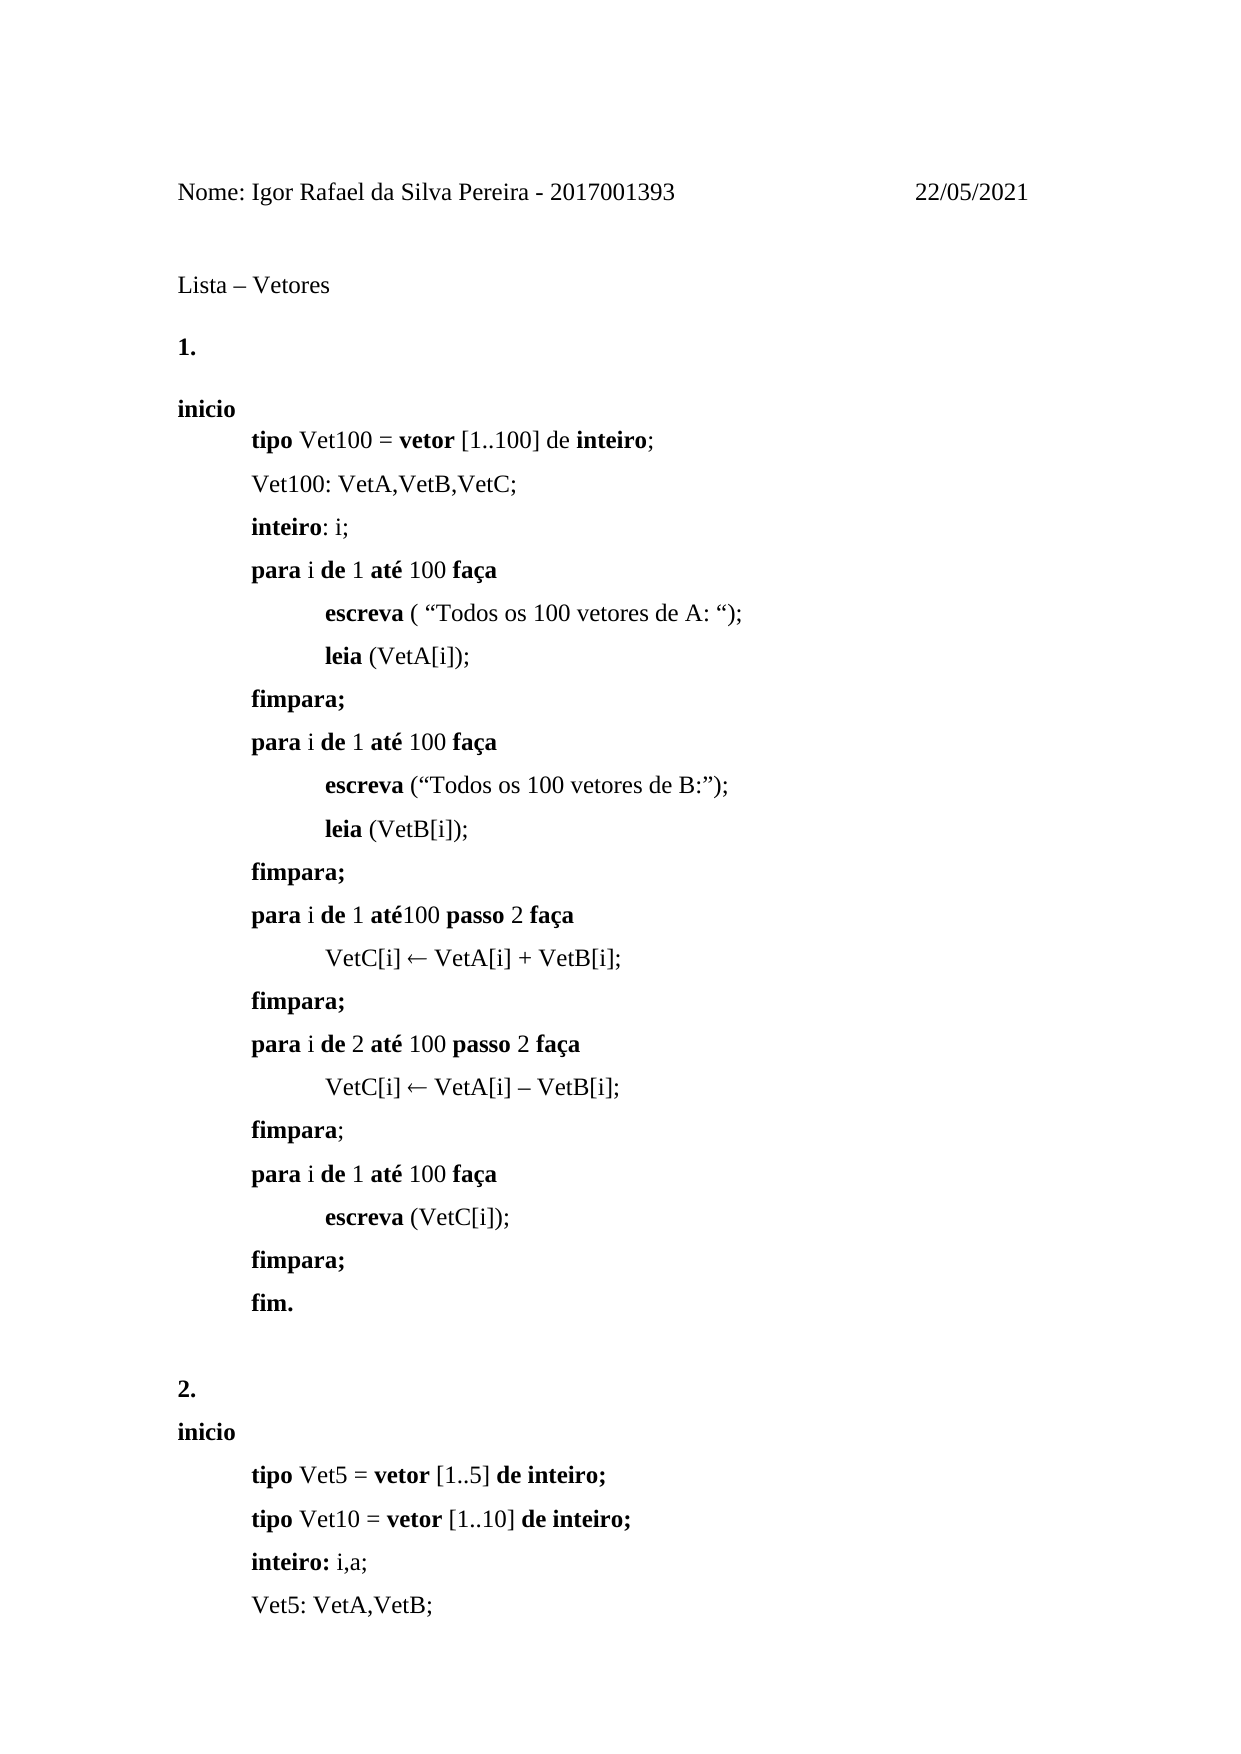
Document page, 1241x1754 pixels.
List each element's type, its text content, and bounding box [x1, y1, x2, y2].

text VetC[i] VetA[i] – VetB[i]; [177, 1072, 1122, 1101]
text para i de 1 até100 passo 2 faça [177, 900, 1122, 929]
text Vet100: VetA,VetB,VetC; [177, 469, 1122, 497]
text leia (VetA[i]); [177, 641, 1122, 670]
text inicio [177, 1417, 1122, 1446]
text escreva ( “Todos os 100 vetores de A: “); [177, 598, 1122, 627]
text fimpara; [177, 684, 1122, 713]
text 2. [177, 1374, 1122, 1403]
text Nome: Igor Rafael da Silva Pereira - 2017001393 22/05/2021 [177, 177, 1122, 206]
text leia (VetB[i]); [177, 814, 1122, 842]
text inteiro: i,a; [177, 1547, 1122, 1576]
text fimpara; [177, 1245, 1122, 1274]
text tipo Vet5 = vetor [1..5] de inteiro; [177, 1461, 1122, 1489]
text para i de 2 até 100 passo 2 faça [177, 1029, 1122, 1058]
text escreva (VetC[i]); [177, 1202, 1122, 1231]
text Vet5: VetA,VetB; [177, 1590, 1122, 1619]
text fimpara; [177, 1116, 1122, 1144]
text fimpara; [177, 986, 1122, 1015]
text escreva (“Todos os 100 vetores de B:”); [177, 771, 1122, 799]
text fim. [177, 1288, 1122, 1317]
text para i de 1 até 100 faça [177, 727, 1122, 756]
text fimpara; [177, 857, 1122, 886]
text para i de 1 até 100 faça [177, 1159, 1122, 1187]
text 1. [177, 332, 1122, 361]
text inicio [177, 394, 1122, 423]
text Lista – Vetores [177, 270, 1122, 299]
text tipo Vet100 = vetor [1..100] de inteiro; [177, 426, 1122, 454]
text tipo Vet10 = vetor [1..10] de inteiro; [177, 1504, 1122, 1532]
text inteiro: i; [177, 512, 1122, 541]
text VetC[i] VetA[i] + VetB[i]; [177, 943, 1122, 972]
text para i de 1 até 100 faça [177, 555, 1122, 584]
